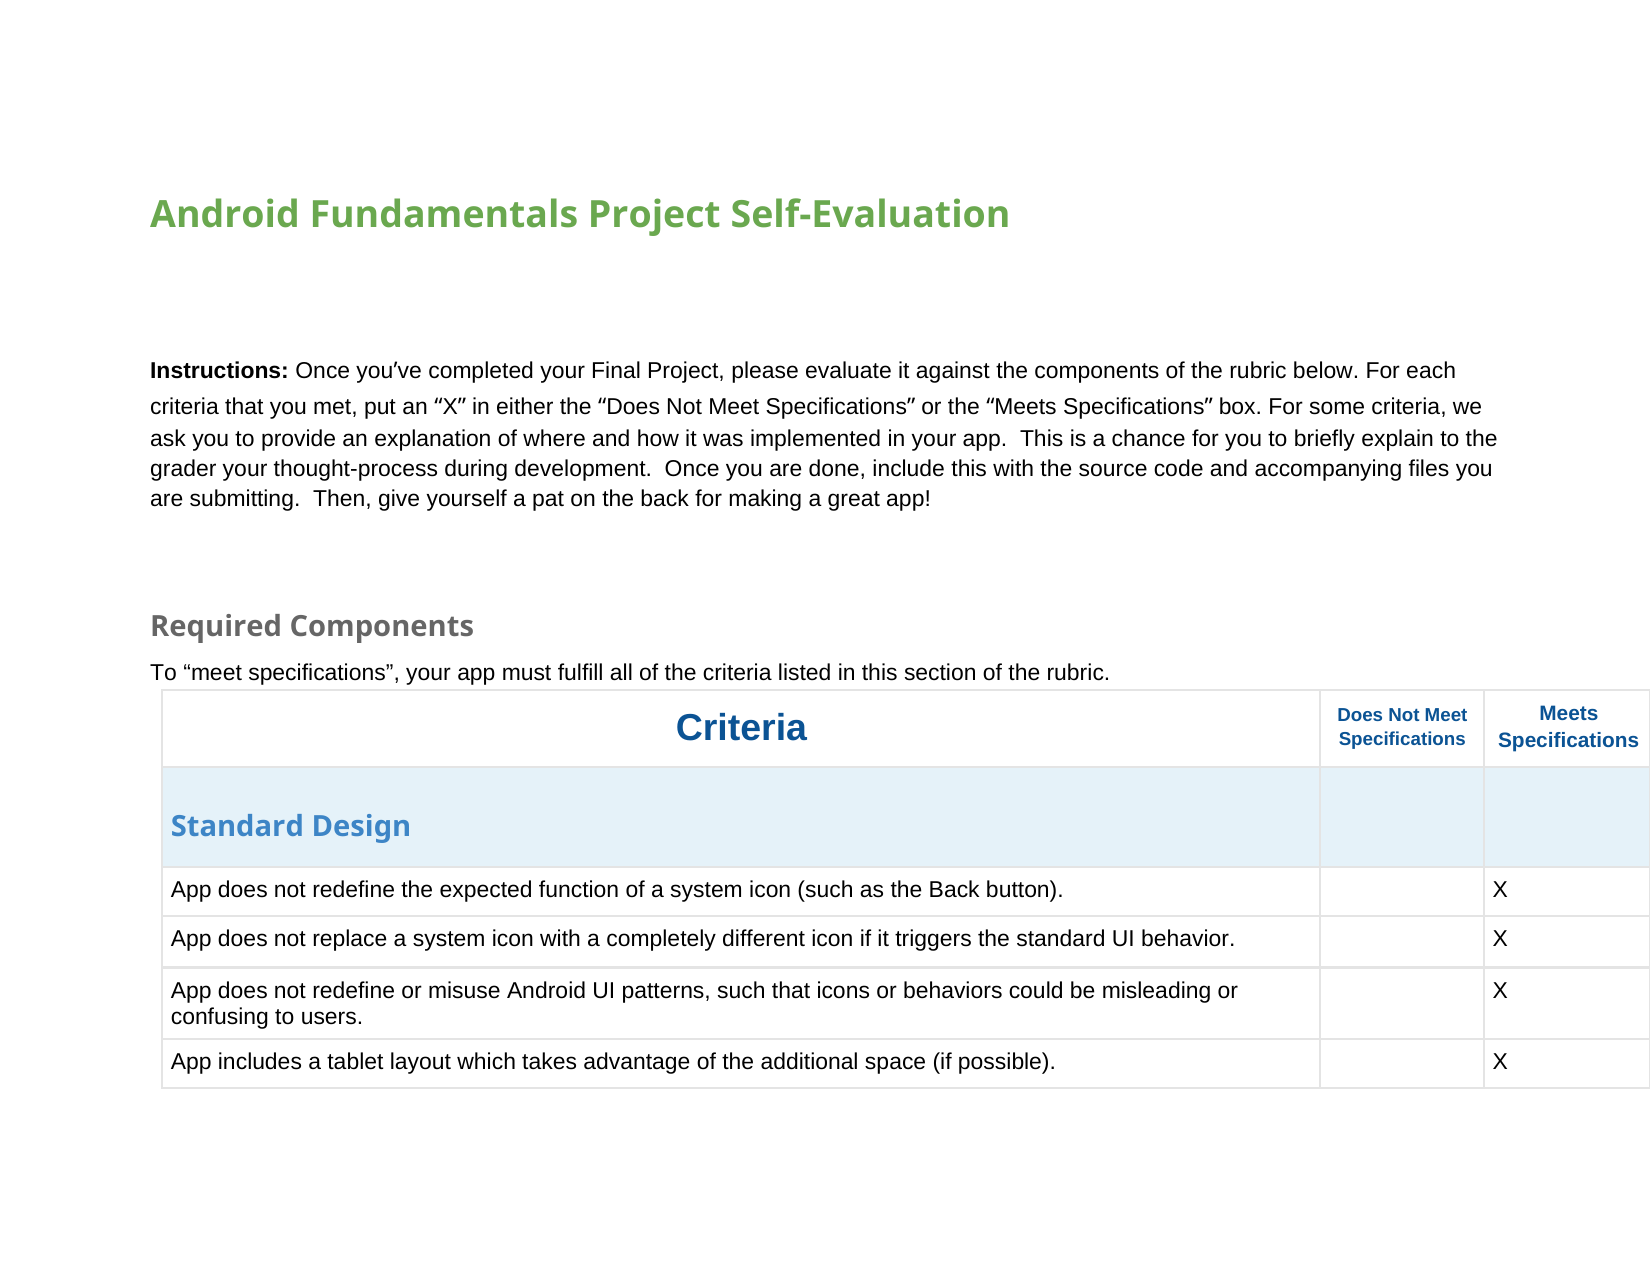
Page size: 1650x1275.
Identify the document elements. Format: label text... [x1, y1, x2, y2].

table_cell X [1485, 1040, 1649, 1087]
table_cell [1321, 917, 1483, 966]
table_header Meets Specifications [1485, 691, 1649, 766]
table_cell App does not redefine or misuse Android UI patterns, such that icons or behaviors could be misleading or confusing to users. [163, 969, 1319, 1038]
table_header Criteria [163, 691, 1319, 766]
table_cell App includes a tablet layout which takes advantage of the additional space (if possible). [163, 1040, 1319, 1087]
table_cell [1321, 868, 1483, 915]
table_cell [1321, 768, 1483, 866]
table_cell [1485, 768, 1649, 866]
table_cell X [1485, 969, 1649, 1038]
table_cell [1321, 969, 1483, 1038]
table_cell X [1485, 868, 1649, 915]
text Instructions: Once you’ve completed your Final Project, please evaluate it against the components of the rubric below. For each criteria that you met, put an “X” in either the “Does Not Meet Specifications” or the “Meets Specifications” box. For some criteria, we ask you to provide an explanation of where and how it was implemented in your app. This is a chance for you to briefly explain to the grader your thought-process during development. Once you are done, include this with the source code and accompanying files you are submitting. Then, give yourself a pat on the back for making a great app! [150, 354, 1500, 511]
subtitle Required Components [150, 605, 1500, 644]
table_cell App does not redefine the expected function of a system icon (such as the Back button). [163, 868, 1319, 915]
subtitle Android Fundamentals Project Self-Evaluation [150, 187, 1500, 238]
table_cell X [1485, 917, 1649, 966]
table_header Does Not Meet Specifications [1321, 691, 1483, 766]
table_cell [1321, 1040, 1483, 1087]
table_cell Standard Design [163, 768, 1319, 866]
text To “meet specifications”, your app must fulfill all of the criteria listed in this section of the rubric. [150, 659, 1500, 685]
table_cell App does not replace a system icon with a completely different icon if it triggers the standard UI behavior. [163, 917, 1319, 966]
